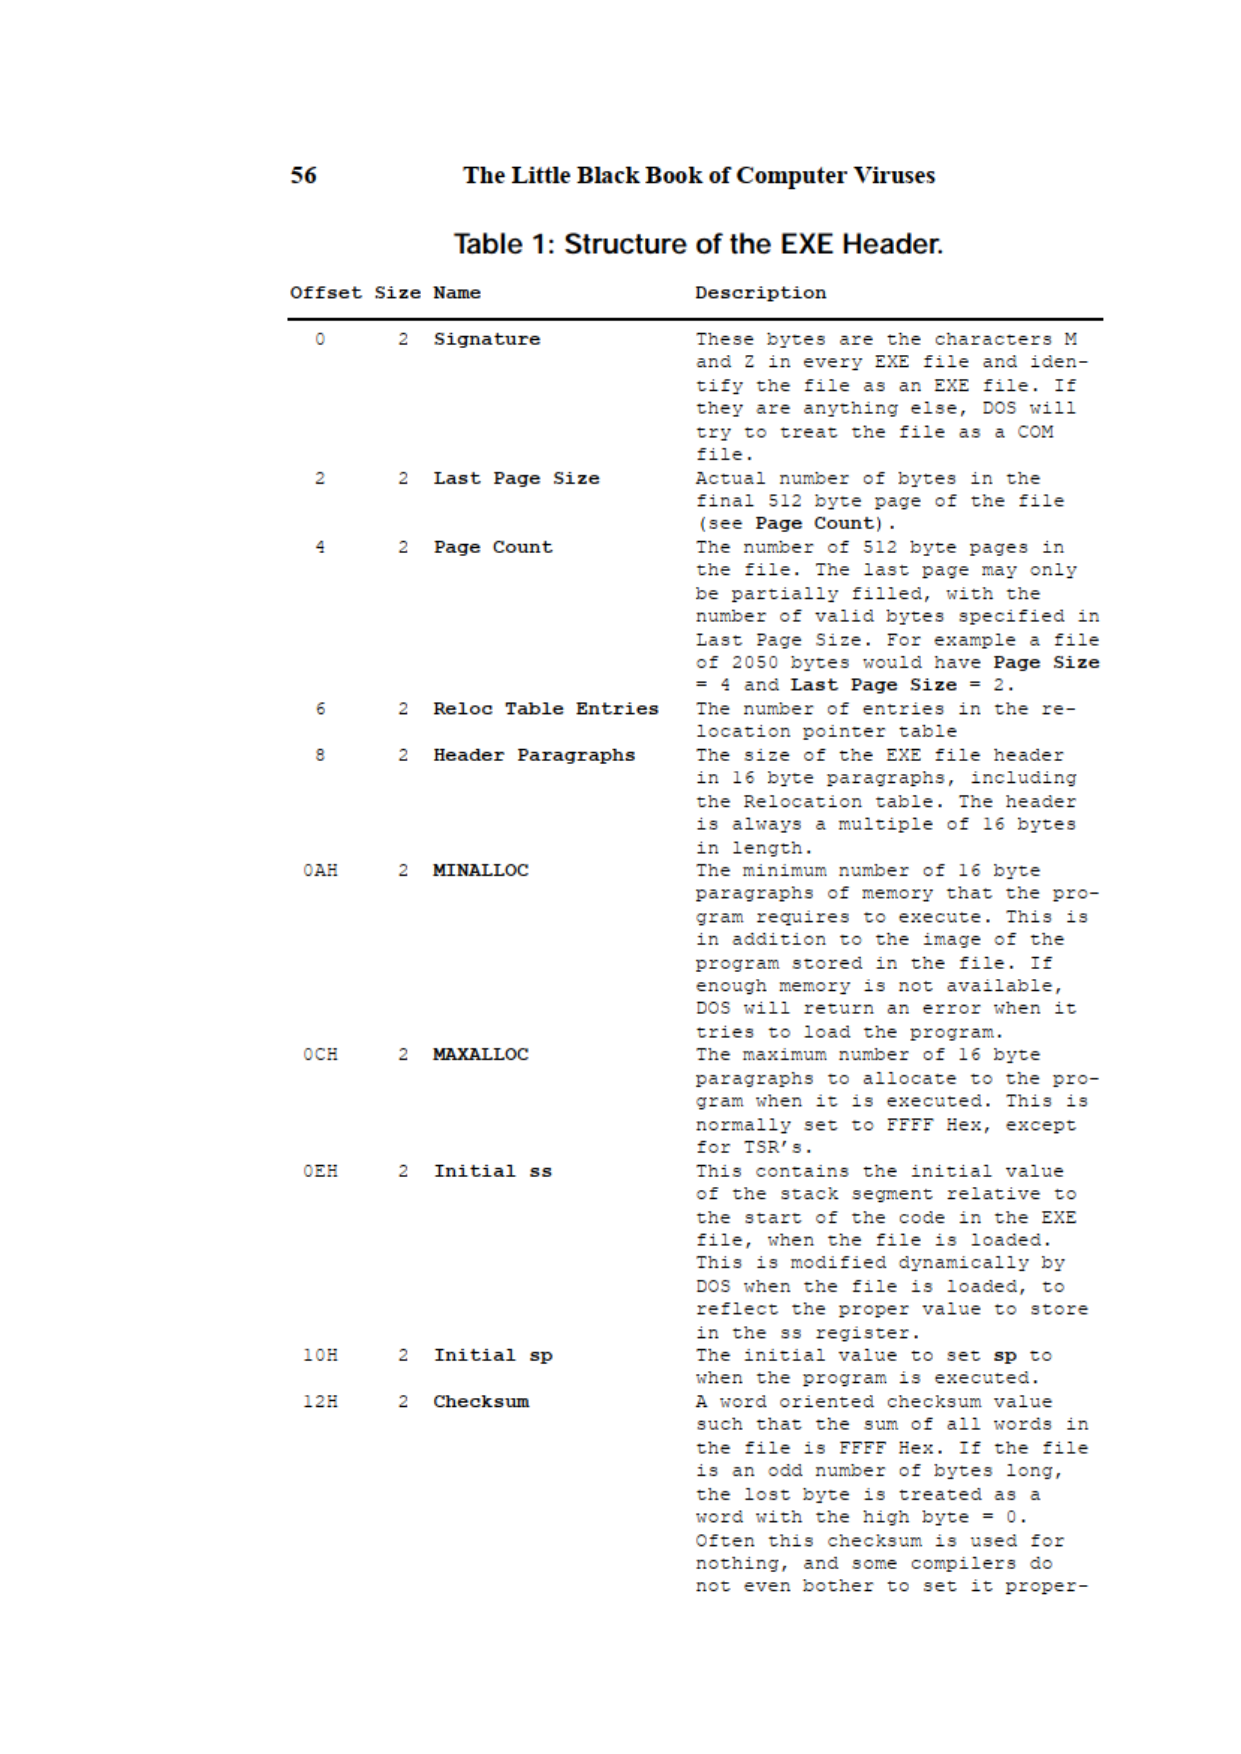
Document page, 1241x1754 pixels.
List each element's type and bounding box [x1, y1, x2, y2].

picture [150, 150, 1153, 1596]
